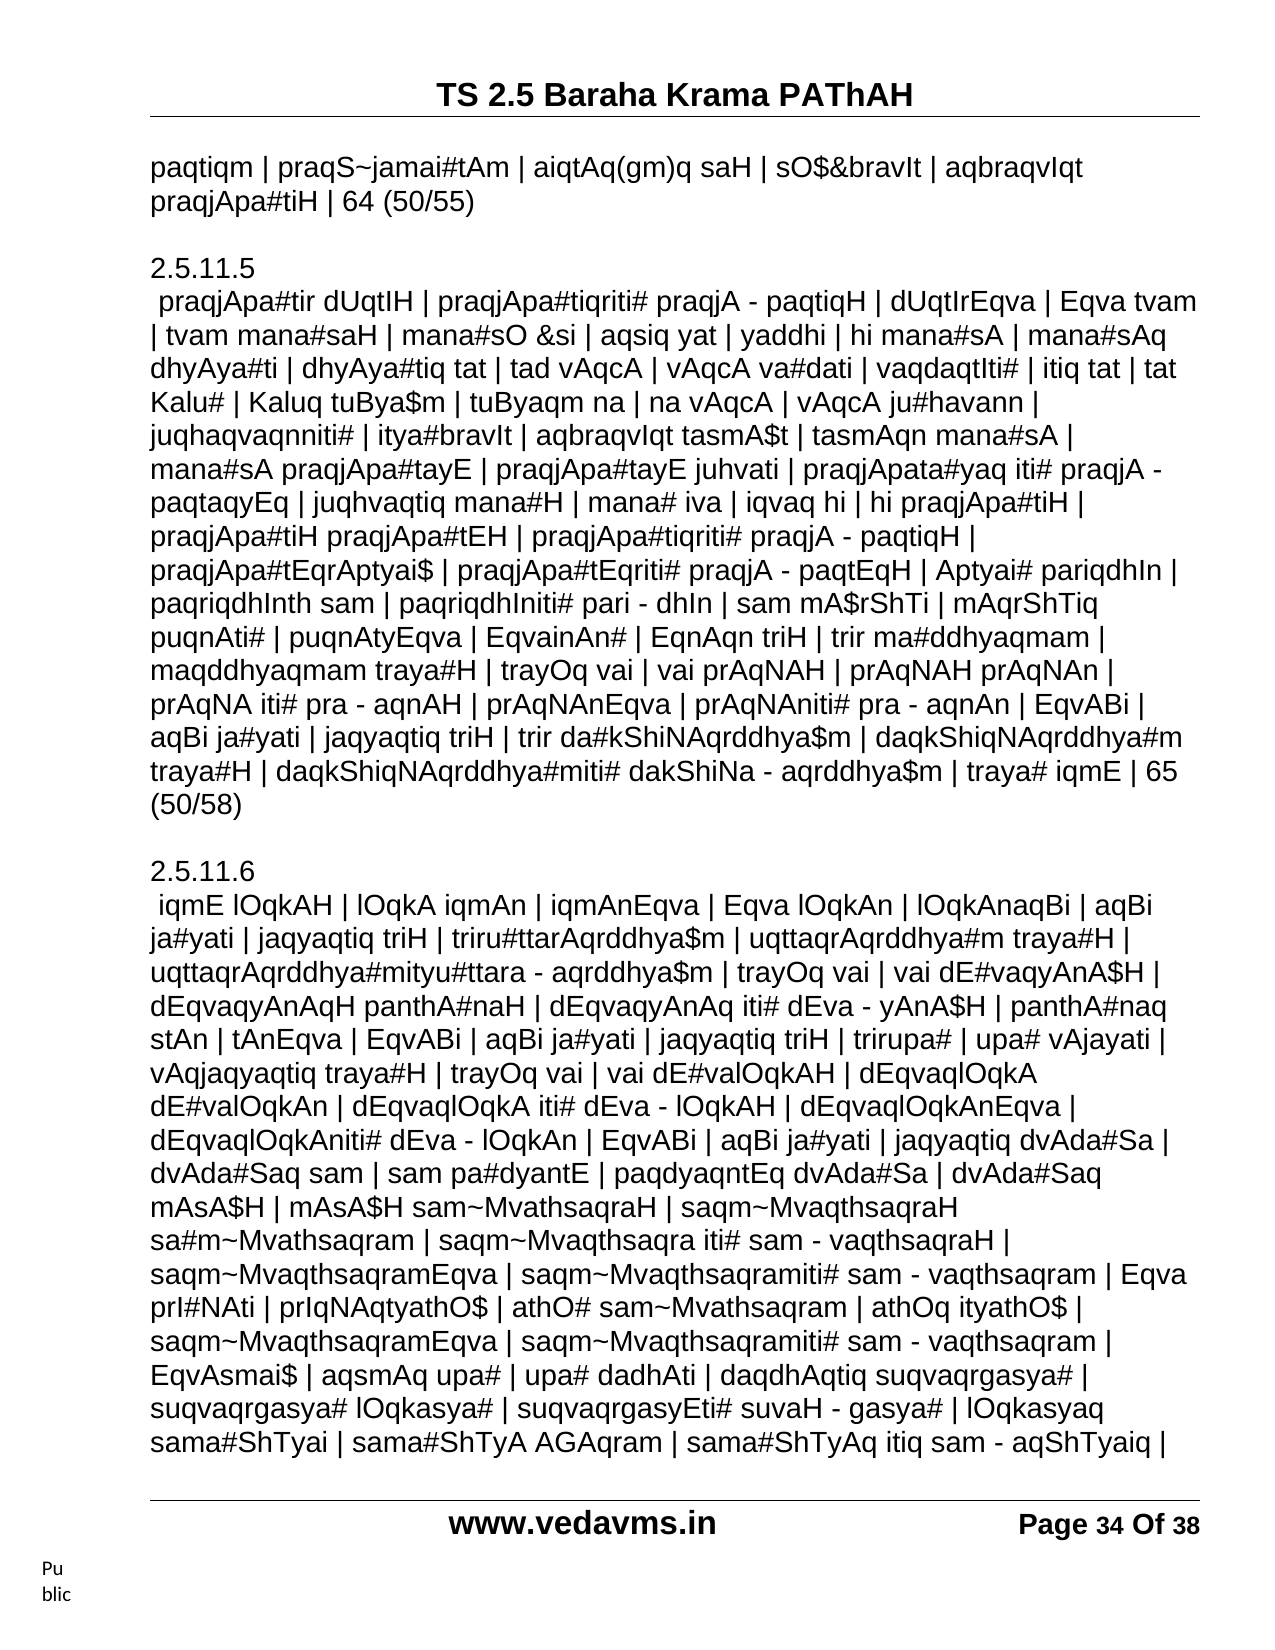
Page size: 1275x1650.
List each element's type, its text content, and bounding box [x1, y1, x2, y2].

text 2.5.11.6 [150, 854, 1200, 888]
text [150, 150, 1200, 217]
text praqjApa#tir dUqtIH | praqjApa#tiqriti# praqjA - paqtiqH | dUqtIrEqva | Eqva tvam | tvam mana#saH | mana#sO &si | aqsiq yat | yaddhi | hi mana#sA | mana#sAq dhyAya#ti | dhyAya#tiq tat | tad vAqcA | vAqcA va#dati | vaqdaqtIti# | itiq tat | tat Kalu# | Kaluq tuBya$m | tuByaqm na | na vAqcA | vAqcA ju#havann | juqhaqvaqnniti# | itya#bravIt | aqbraqvIqt tasmA$t | tasmAqn mana#sA | mana#sA praqjApa#tayE | praqjApa#tayE juhvati | praqjApata#yaq iti# praqjA - paqtaqyEq | juqhvaqtiq mana#H | mana# iva | iqvaq hi | hi praqjApa#tiH | praqjApa#tiH praqjApa#tEH | praqjApa#tiqriti# praqjA - paqtiqH | praqjApa#tEqrAptyai$ | praqjApa#tEqriti# praqjA - paqtEqH | Aptyai# pariqdhIn | paqriqdhInth sam | paqriqdhIniti# pari - dhIn | sam mA$rShTi | mAqrShTiq puqnAti# | puqnAtyEqva | EqvainAn# | EqnAqn triH | trir ma#ddhyaqmam | maqddhyaqmam traya#H | trayOq vai | vai prAqNAH | prAqNAH prAqNAn | prAqNA iti# pra - aqnAH | prAqNAnEqva | prAqNAniti# pra - aqnAn | EqvABi | aqBi ja#yati | jaqyaqtiq triH | trir da#kShiNAqrddhya$m | daqkShiqNAqrddhya#m traya#H | daqkShiqNAqrddhya#miti# dakShiNa - aqrddhya$m | traya# iqmE | 65 (50/58) [150, 284, 1200, 821]
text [150, 888, 1200, 1458]
text 2.5.11.5 [150, 251, 1200, 284]
